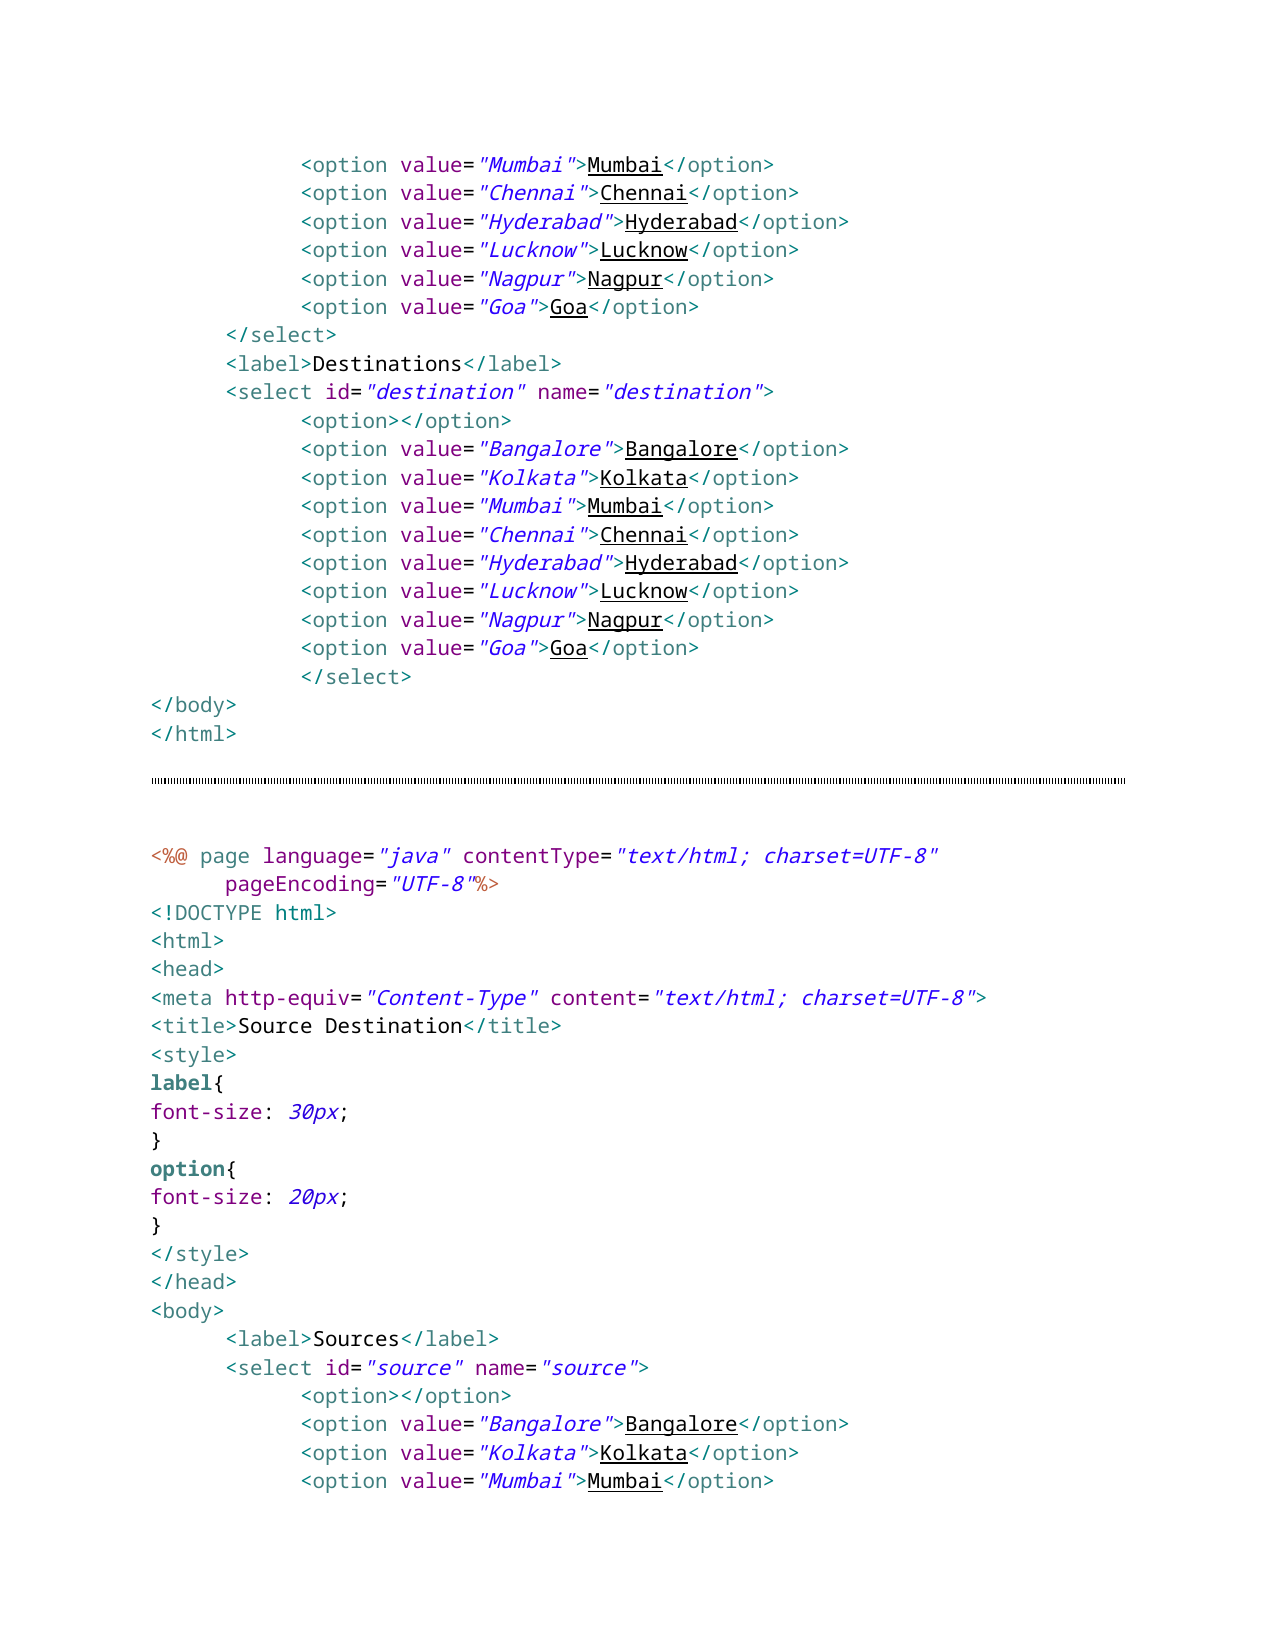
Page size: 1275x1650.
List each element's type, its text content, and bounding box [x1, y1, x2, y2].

text <option value="Hyderabad">Hyderabad</option> [150, 548, 1125, 577]
text </select> [150, 662, 1125, 690]
text <!DOCTYPE html> [150, 898, 1125, 926]
text <option value="Hyderabad">Hyderabad</option> [150, 207, 1125, 235]
text <meta http-equiv="Content-Type" content="text/html; charset=UTF-8"> [150, 983, 1125, 1011]
text </head> [150, 1267, 1125, 1296]
text <select id="source" name="source"> [150, 1353, 1125, 1381]
text <option value="Kolkata">Kolkata</option> [150, 1438, 1125, 1466]
text <option value="Mumbai">Mumbai</option> [150, 491, 1125, 520]
text <option value="Chennai">Chennai</option> [150, 178, 1125, 207]
text <select id="destination" name="destination"> [150, 377, 1125, 406]
text <option value="Nagpur">Nagpur</option> [150, 605, 1125, 633]
text pageEncoding="UTF-8"%> [150, 869, 1125, 898]
text </select> [150, 321, 1125, 349]
text </html> [150, 719, 1125, 747]
text <style> [150, 1040, 1125, 1068]
text <option value="Bangalore">Bangalore</option> [150, 1409, 1125, 1438]
text <option value="Lucknow">Lucknow</option> [150, 577, 1125, 605]
text </body> [150, 690, 1125, 719]
text <label>Destinations</label> [150, 349, 1125, 377]
text <option value="Chennai">Chennai</option> [150, 520, 1125, 548]
text <body> [150, 1296, 1125, 1324]
text <title>Source Destination</title> [150, 1011, 1125, 1040]
text <option value="Mumbai">Mumbai</option> [150, 1466, 1125, 1495]
text <label>Sources</label> [150, 1324, 1125, 1353]
text <html> [150, 926, 1125, 954]
text <option value="Lucknow">Lucknow</option> [150, 235, 1125, 264]
text <option value="Bangalore">Bangalore</option> [150, 434, 1125, 463]
text <option></option> [150, 406, 1125, 434]
text <option value="Kolkata">Kolkata</option> [150, 463, 1125, 491]
text <head> [150, 954, 1125, 983]
text font-size: 30px; [150, 1097, 1125, 1125]
text label{ [150, 1068, 1125, 1097]
text <option value="Nagpur">Nagpur</option> [150, 264, 1125, 292]
text } [150, 1211, 1125, 1239]
text <option value="Goa">Goa</option> [150, 292, 1125, 321]
text <option></option> [150, 1381, 1125, 1409]
text </style> [150, 1239, 1125, 1267]
text <option value="Goa">Goa</option> [150, 633, 1125, 662]
text <option value="Mumbai">Mumbai</option> [150, 150, 1125, 178]
text } [150, 1125, 1125, 1154]
text option{ [150, 1154, 1125, 1182]
text <%@ page language="java" contentType="text/html; charset=UTF-8" [150, 841, 1125, 869]
text font-size: 20px; [150, 1182, 1125, 1211]
